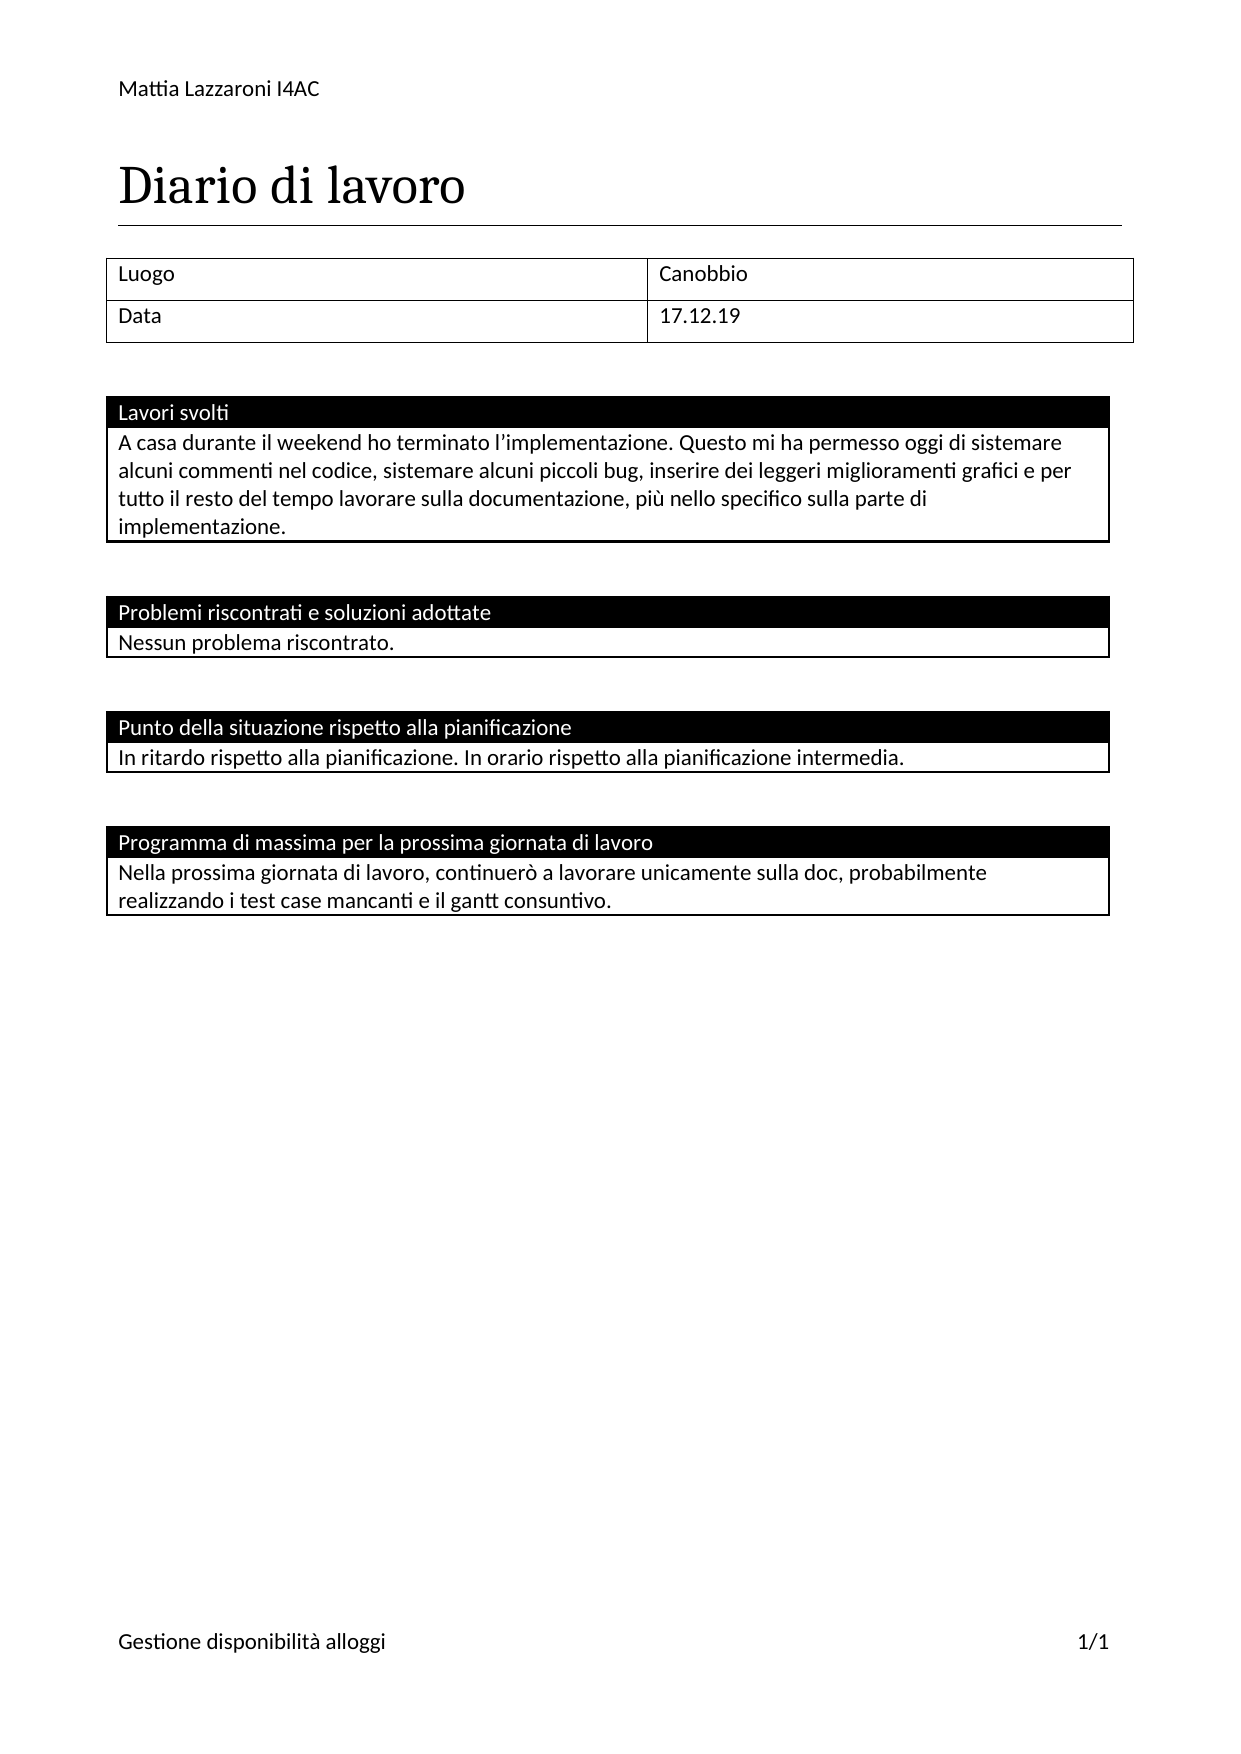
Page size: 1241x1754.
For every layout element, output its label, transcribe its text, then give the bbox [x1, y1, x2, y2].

table_header Luogo [107, 259, 647, 300]
table_header Punto della situazione rispetto alla pianificazione [108, 713, 1108, 741]
table_cell In ritardo rispetto alla pianificazione. In orario rispetto alla pianificazione intermedia. [108, 743, 1108, 771]
table_header Problemi riscontrati e soluzioni adottate [108, 598, 1108, 626]
table_cell Nessun problema riscontrato. [108, 628, 1108, 656]
table_header Lavori svolti [108, 398, 1108, 426]
table_header Programma di massima per la prossima giornata di lavoro [108, 828, 1108, 856]
title Diario di lavoro [118, 155, 1122, 225]
table_cell 17.12.19 [648, 301, 1133, 342]
table_cell Nella prossima giornata di lavoro, continuerò a lavorare unicamente sulla doc, probabilmente realizzando i test case mancanti e il gantt consuntivo. [108, 858, 1108, 914]
table_cell Data [107, 301, 647, 342]
table_cell A casa durante il weekend ho terminato l’implementazione. Questo mi ha permesso oggi di sistemare alcuni commenti nel codice, sistemare alcuni piccoli bug, inserire dei leggeri miglioramenti grafici e per tutto il resto del tempo lavorare sulla documentazione, più nello specifico sulla parte di implementazione. [108, 428, 1108, 540]
table_header Canobbio [648, 259, 1133, 300]
